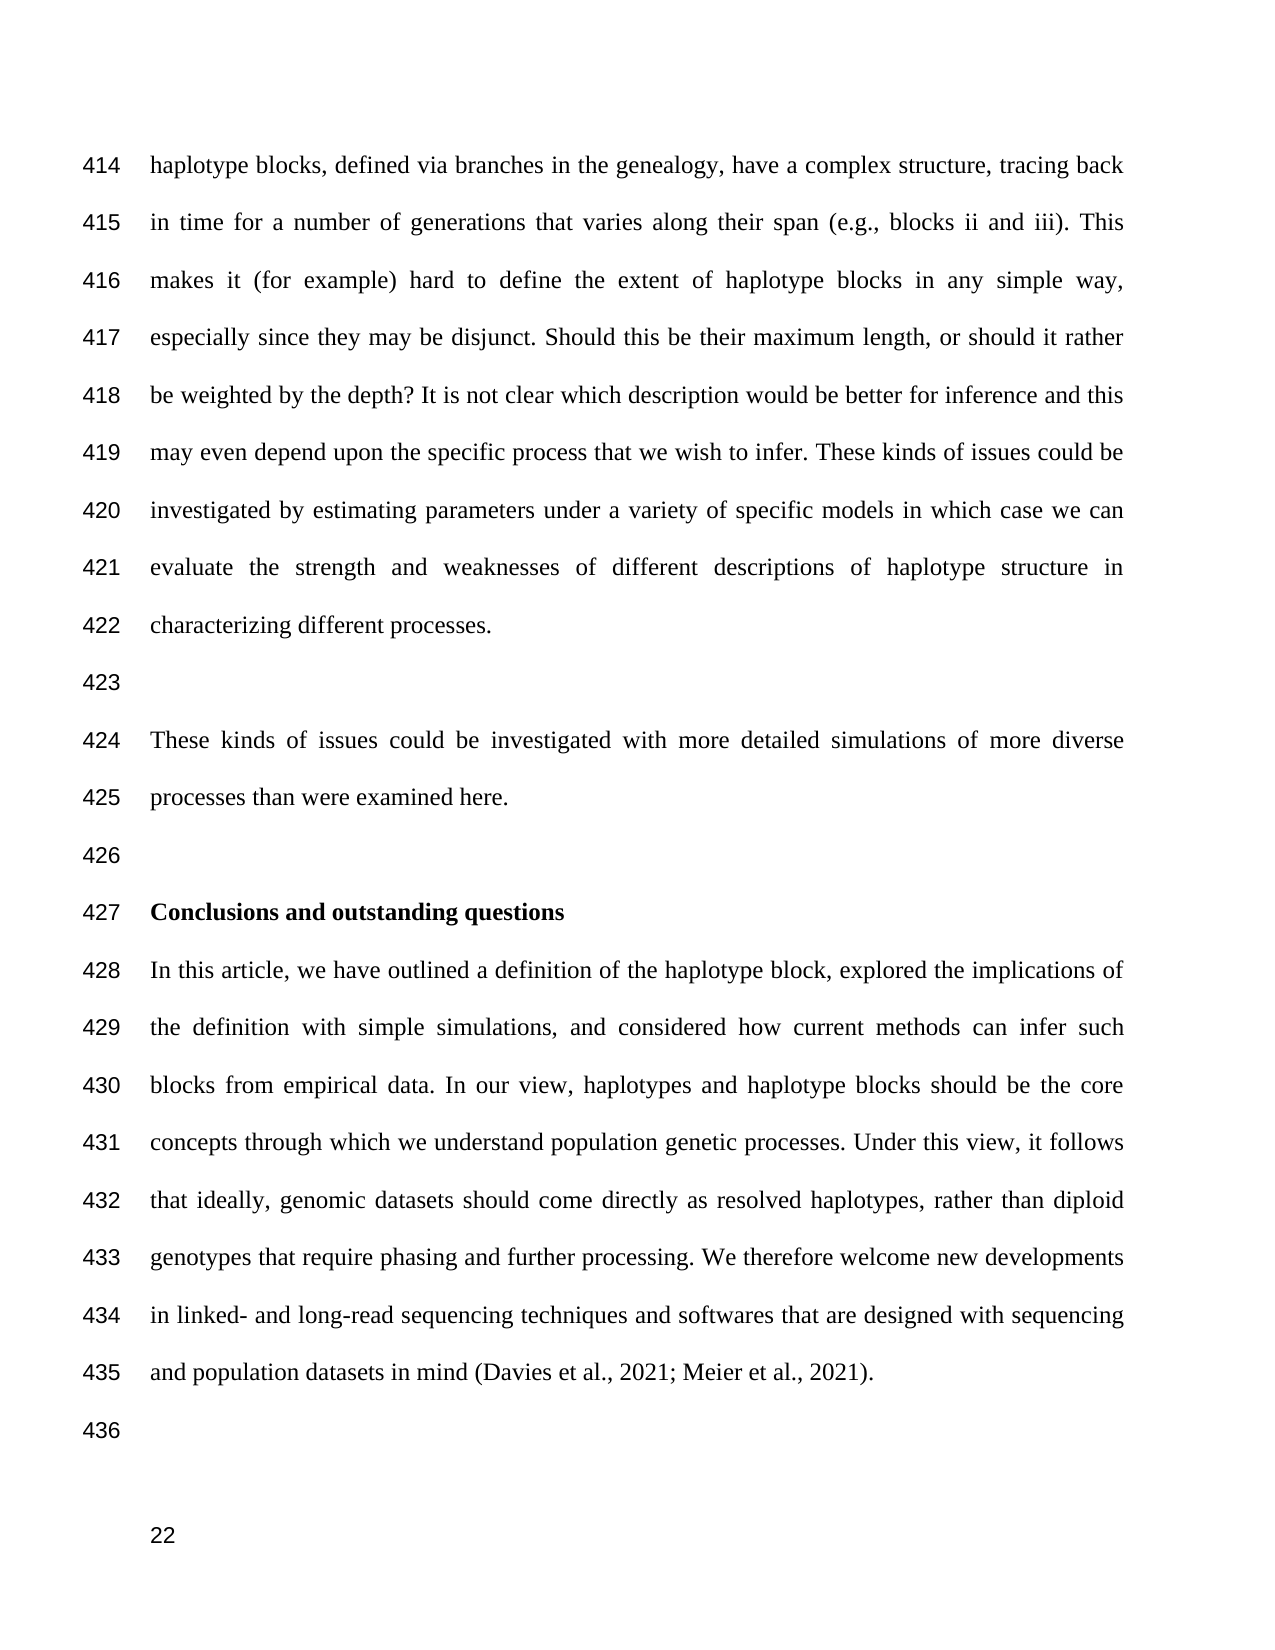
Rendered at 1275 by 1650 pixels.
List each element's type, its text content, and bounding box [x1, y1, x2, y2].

text These kinds of issues could be investigated with more detailed simulations of more diverse processes than were examined here. [150, 725, 1125, 811]
text In this article, we have outlined a definition of the haplotype block, explored the implications of the definition with simple simulations, and considered how current methods can infer such blocks from empirical data. In our view, haplotypes and haplotype blocks should be the core concepts through which we understand population genetic processes. Under this view, it follows that ideally, genomic datasets should come directly as resolved haplotypes, rather than diploid genotypes that require phasing and further processing. We therefore welcome new developments in linked- and long-read sequencing techniques and softwares that are designed with sequencing and population datasets in mind (Davies et al., 2021; Meier et al., 2021). [150, 955, 1125, 1386]
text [150, 150, 1125, 639]
subtitle Conclusions and outstanding questions [150, 897, 1125, 926]
